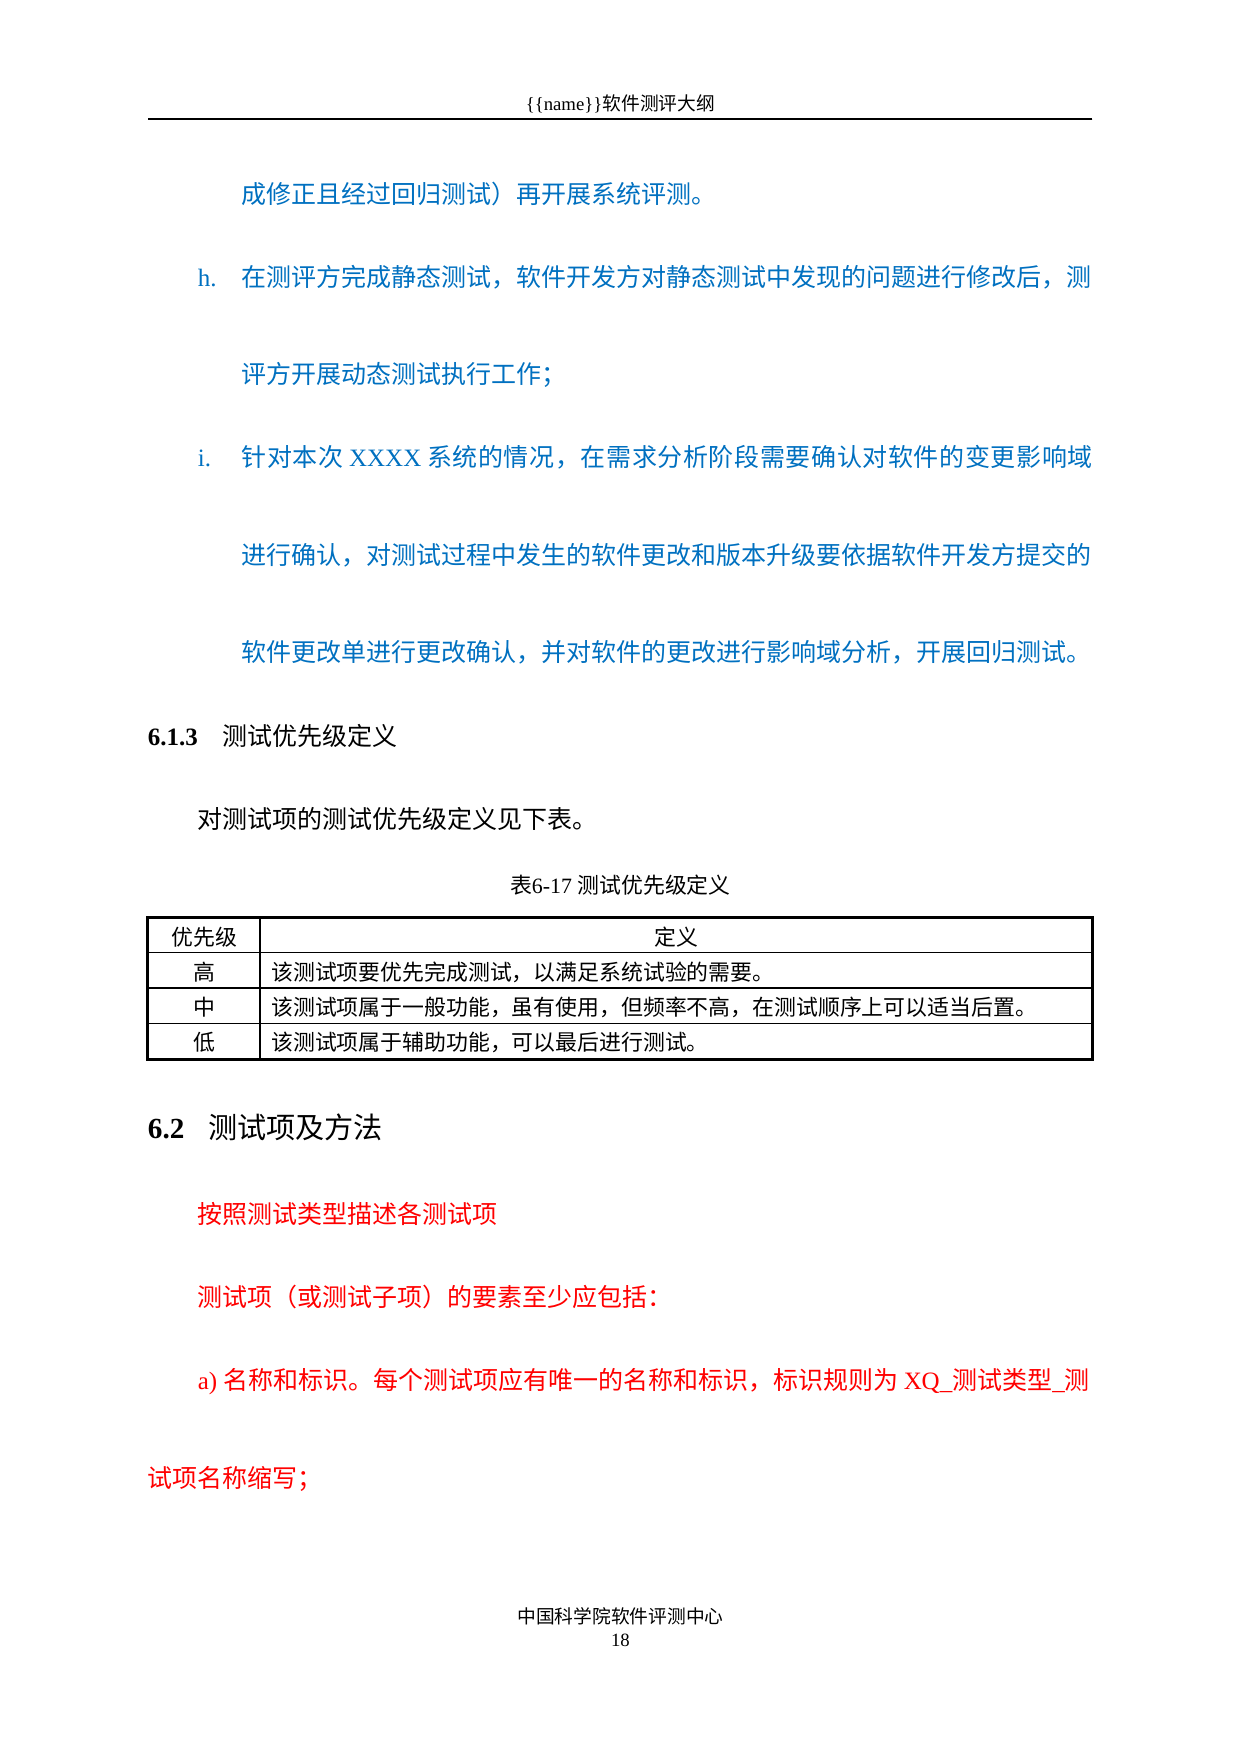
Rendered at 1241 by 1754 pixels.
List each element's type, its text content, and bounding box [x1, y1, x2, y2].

subtitle 测试项及方法 [148, 1094, 1092, 1159]
